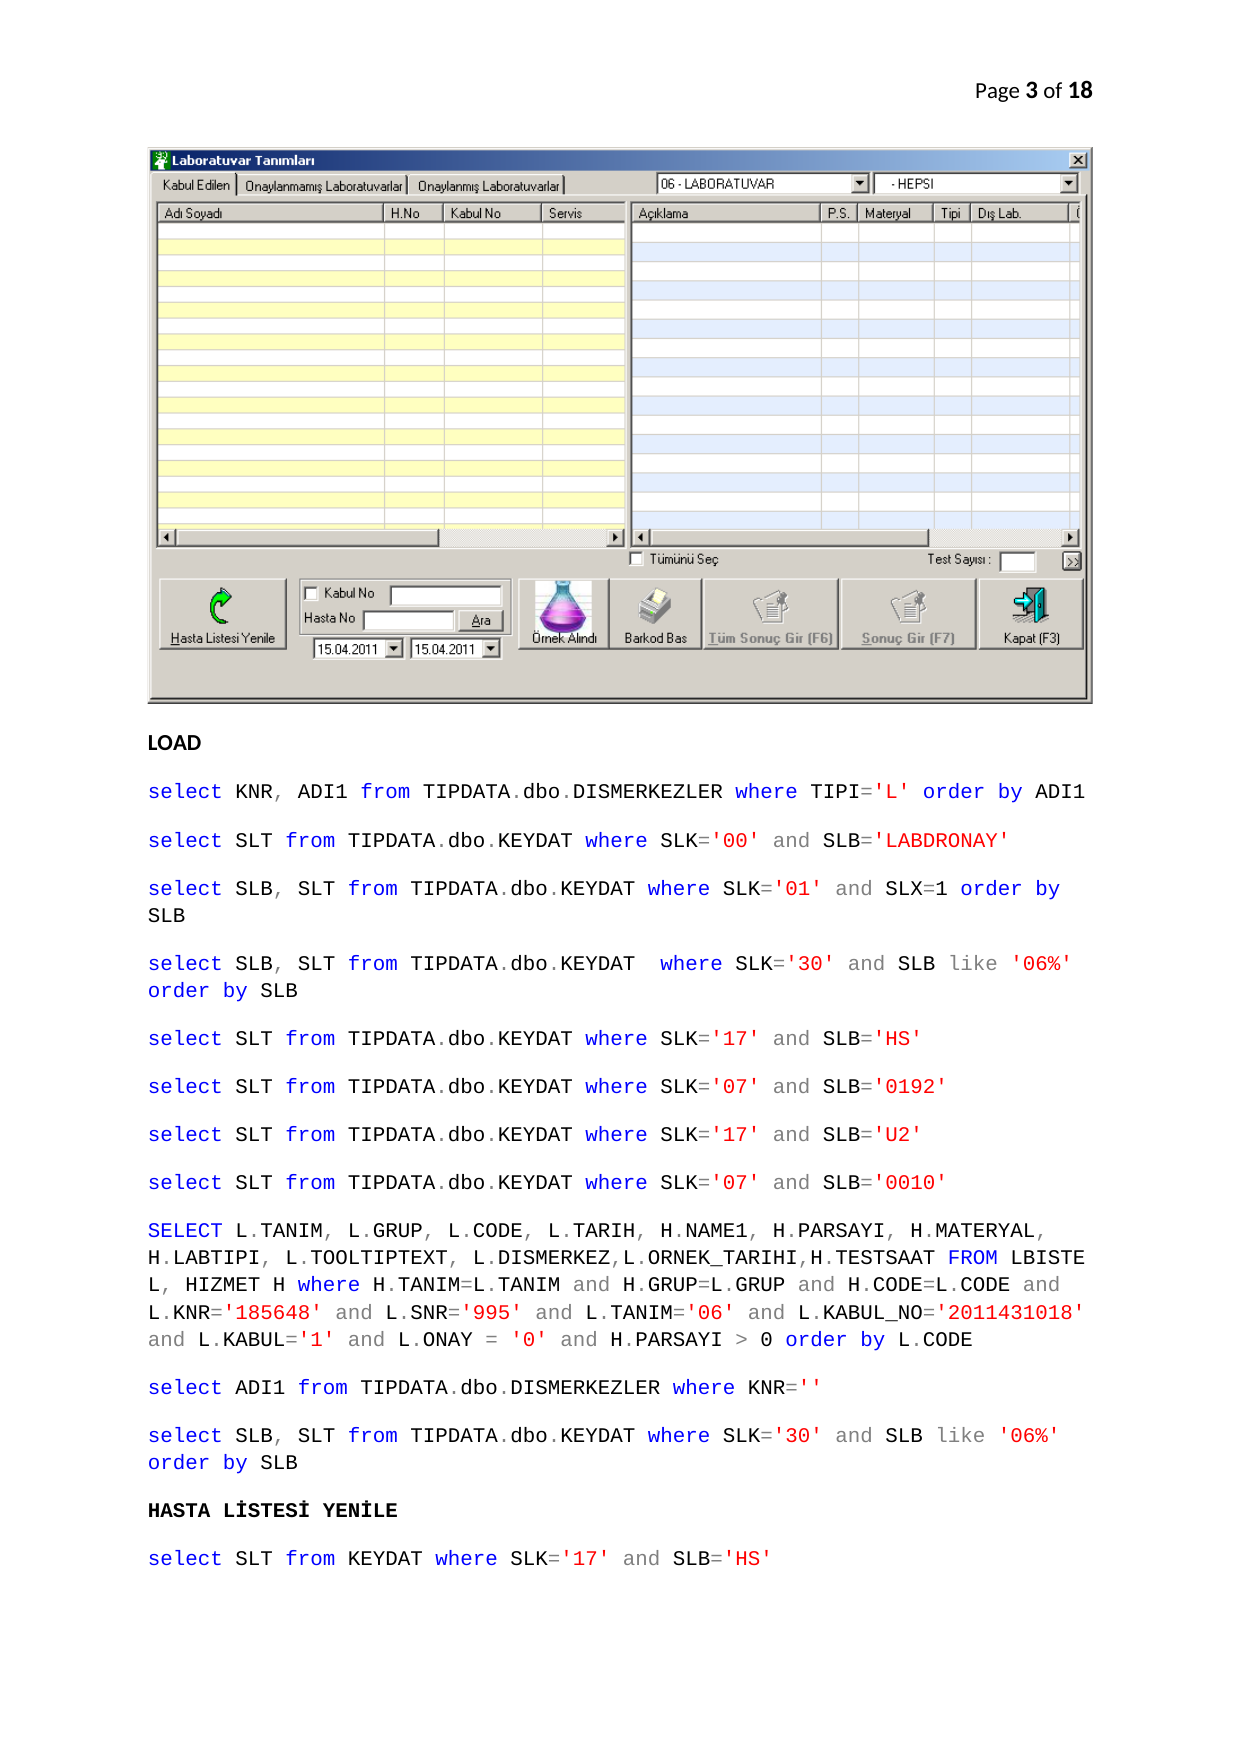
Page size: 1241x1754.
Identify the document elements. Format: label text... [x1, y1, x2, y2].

text select SLB, SLT from TIPDATA.dbo.KEYDAT where SLK='30' and SLB like '06%' order by SLB [148, 1425, 1093, 1476]
text select SLT from TIPDATA.dbo.KEYDAT where SLK='07' and SLB='0010' [148, 1172, 1093, 1196]
text HASTA LİSTESİ YENİLE [148, 1500, 1093, 1524]
text select SLT from KEYDAT where SLK='17' and SLB='HS' [148, 1548, 1093, 1572]
text select SLT from TIPDATA.dbo.KEYDAT where SLK='17' and SLB='U2' [148, 1124, 1093, 1148]
text select SLT from TIPDATA.dbo.KEYDAT where SLK='00' and SLB='LABDRONAY' [148, 829, 1093, 853]
text LOAD [148, 728, 1093, 757]
text select KNR, ADI1 from TIPDATA.dbo.DISMERKEZLER where TIPI='L' order by ADI1 [148, 782, 1093, 805]
text select ADI1 from TIPDATA.dbo.DISMERKEZLER where KNR='' [148, 1377, 1093, 1401]
text select SLT from TIPDATA.dbo.KEYDAT where SLK='07' and SLB='0192' [148, 1076, 1093, 1100]
text select SLB, SLT from TIPDATA.dbo.KEYDAT where SLK='30' and SLB like '06%' order by SLB [148, 953, 1093, 1004]
text select SLT from TIPDATA.dbo.KEYDAT where SLK='17' and SLB='HS' [148, 1028, 1093, 1052]
text select SLB, SLT from TIPDATA.dbo.KEYDAT where SLK='01' and SLX=1 order by SLB [148, 878, 1093, 928]
picture [147, 147, 1093, 704]
